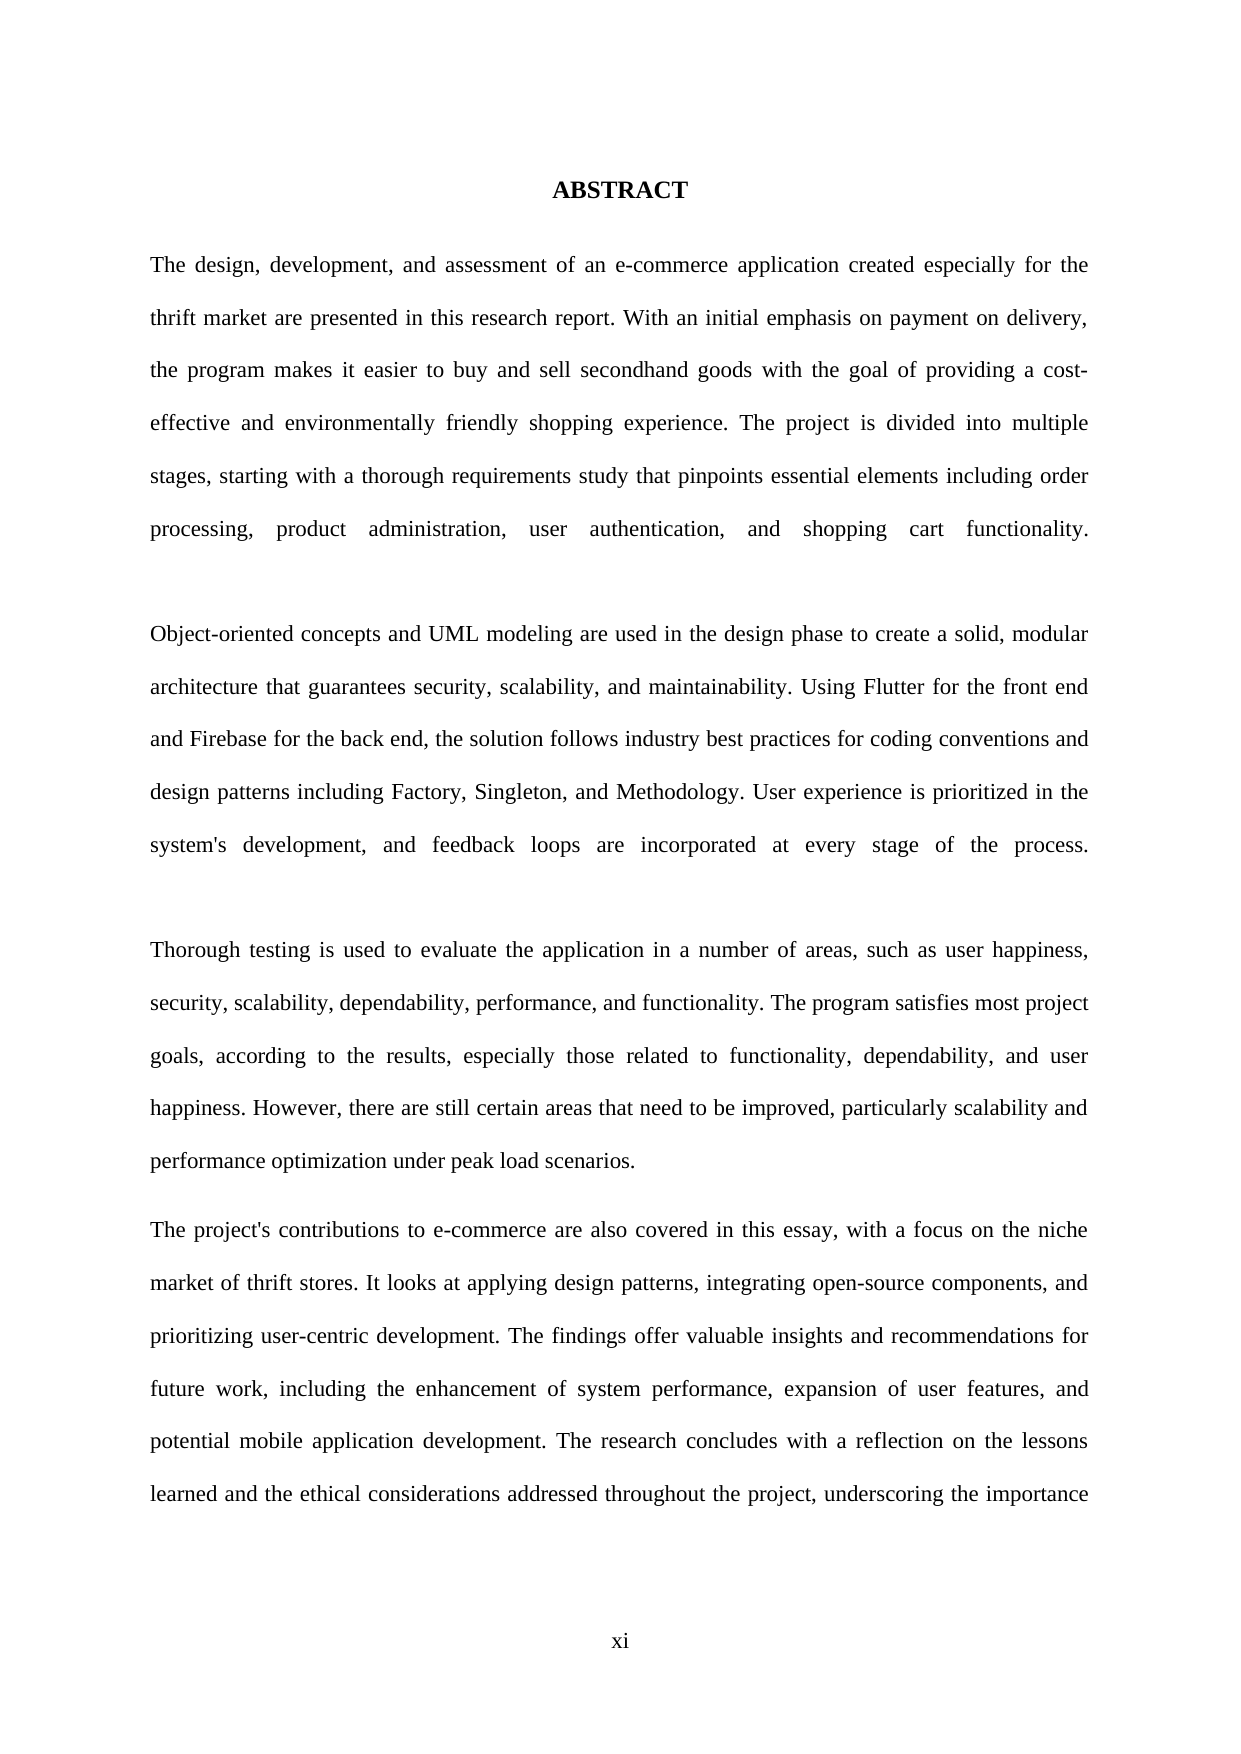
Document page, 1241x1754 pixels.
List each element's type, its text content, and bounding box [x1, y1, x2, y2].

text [150, 1217, 1090, 1506]
text The design, development, and assessment of an e-commerce application created especially for the thrift market are presented in this research report. With an initial emphasis on payment on delivery, the program makes it easier to buy and sell secondhand goods with the goal of providing a cost-effective and environmentally friendly shopping experience. The project is divided into multiple stages, starting with a thorough requirements study that pinpoints essential elements including order processing, product administration, user authentication, and shopping cart functionality. Object-oriented concepts and UML modeling are used in the design phase to create a solid, modular architecture that guarantees security, scalability, and maintainability. Using Flutter for the front end and Firebase for the back end, the solution follows industry best practices for coding conventions and design patterns including Factory, Singleton, and Methodology. User experience is prioritized in the system's development, and feedback loops are incorporated at every stage of the process. Thorough testing is used to evaluate the application in a number of areas, such as user happiness, security, scalability, dependability, performance, and functionality. The program satisfies most project goals, according to the results, especially those related to functionality, dependability, and user happiness. However, there are still certain areas that need to be improved, particularly scalability and performance optimization under peak load scenarios. [150, 251, 1090, 1173]
subtitle ABSTRACT [150, 175, 1090, 204]
